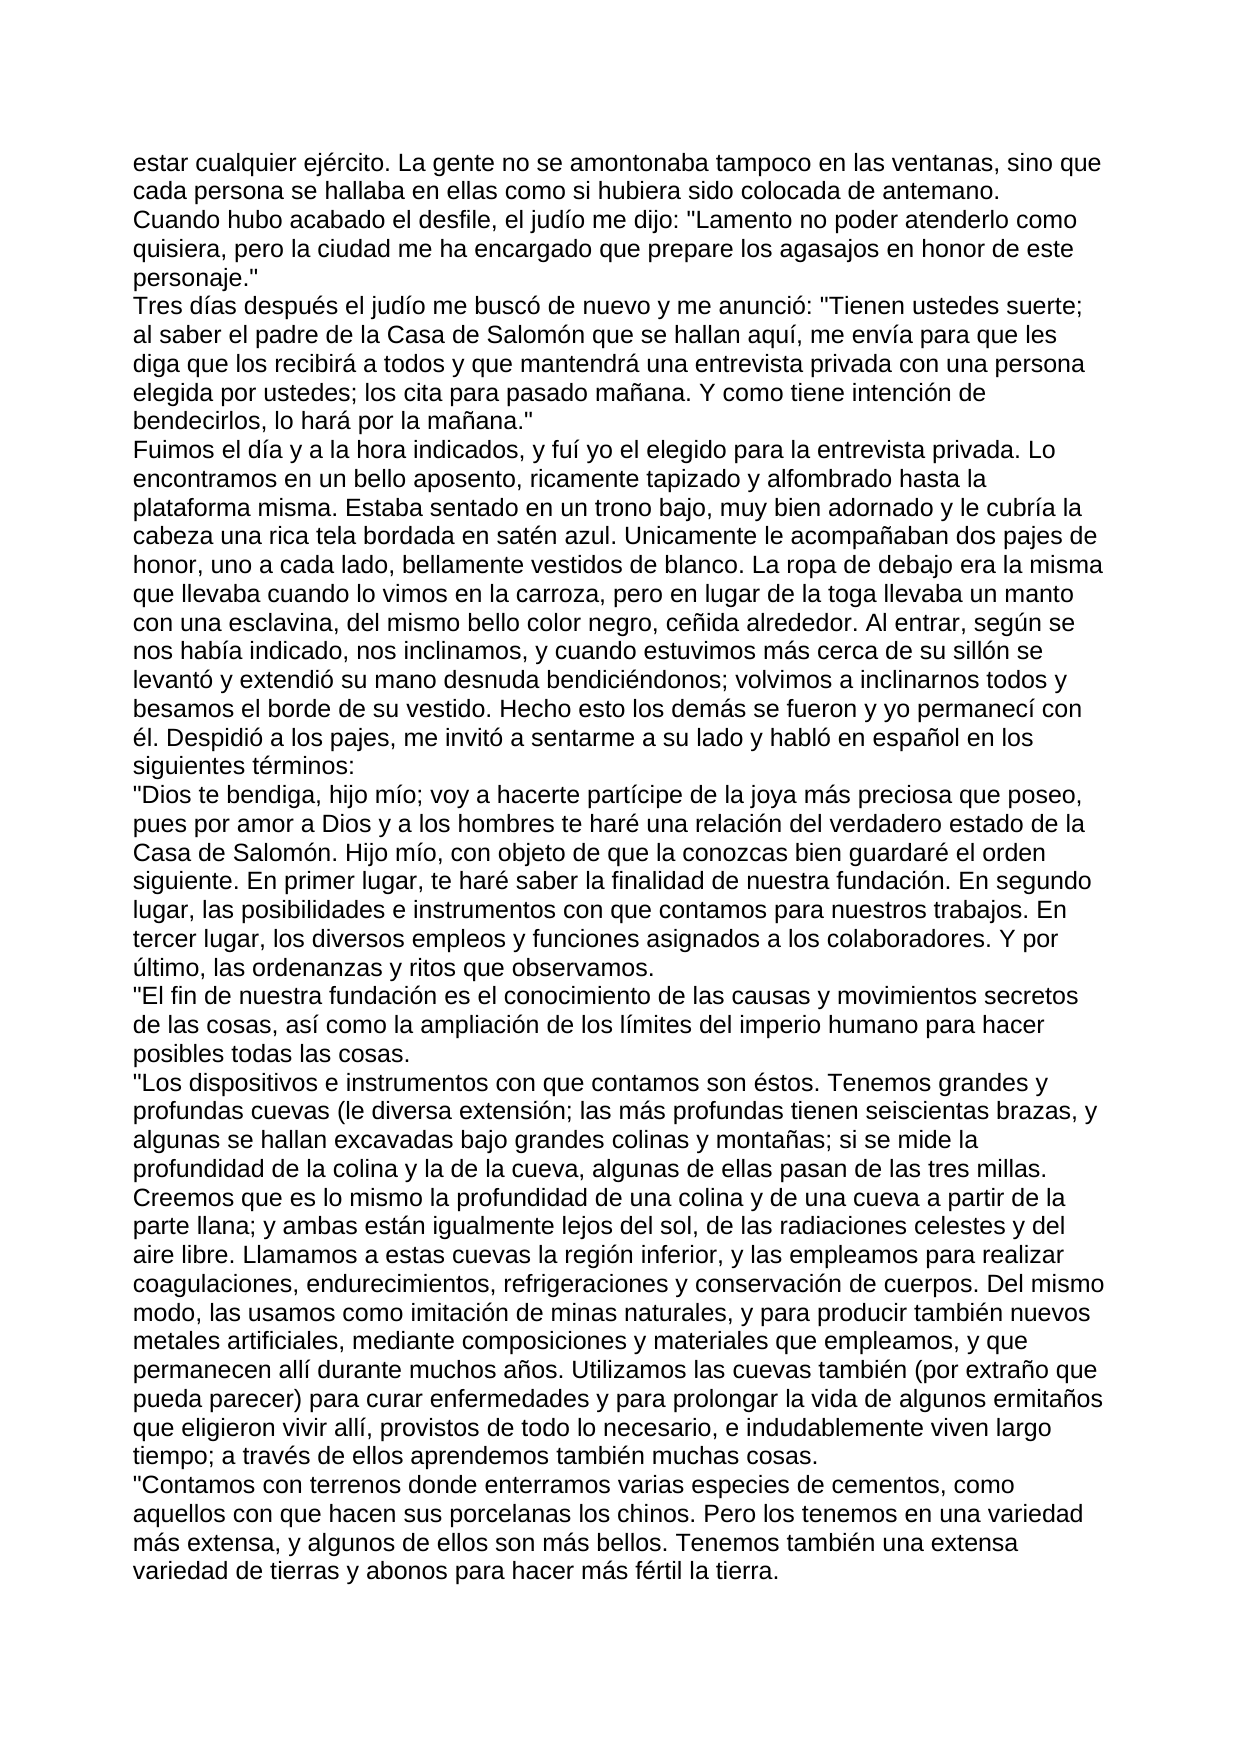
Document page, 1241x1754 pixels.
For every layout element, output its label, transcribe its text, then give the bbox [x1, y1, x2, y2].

text Tres días después el judío me buscó de nuevo y me anunció: "Tienen ustedes suerte; al saber el padre de la Casa de Salomón que se hallan aquí, me envía para que les diga que los recibirá a todos y que mantendrá una entrevista privada con una persona elegida por ustedes; los cita para pasado mañana. Y como tiene intención de bendecirlos, lo hará por la mañana." [133, 291, 1108, 435]
text "Dios te bendiga, hijo mío; voy a hacerte partícipe de la joya más preciosa que poseo, pues por amor a Dios y a los hombres te haré una relación del verdadero estado de la Casa de Salomón. Hijo mío, con objeto de que la conozcas bien guardaré el orden siguiente. En primer lugar, te haré saber la finalidad de nuestra fundación. En segundo lugar, las posibilidades e instrumentos con que contamos para nuestros trabajos. En tercer lugar, los diversos empleos y funciones asignados a los colaboradores. Y por último, las ordenanzas y ritos que observamos. [133, 780, 1108, 981]
text Cuando hubo acabado el desfile, el judío me dijo: "Lamento no poder atenderlo como quisiera, pero la ciudad me ha encargado que prepare los agasajos en honor de este personaje." [133, 205, 1108, 291]
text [133, 148, 1108, 205]
text Fuimos el día y a la hora indicados, y fuí yo el elegido para la entrevista privada. Lo encontramos en un bello aposento, ricamente tapizado y alfombrado hasta la plataforma misma. Estaba sentado en un trono bajo, muy bien adornado y le cubría la cabeza una rica tela bordada en satén azul. Unicamente le acompañaban dos pajes de honor, uno a cada lado, bellamente vestidos de blanco. La ropa de debajo era la misma que llevaba cuando lo vimos en la carroza, pero en lugar de la toga llevaba un manto con una esclavina, del mismo bello color negro, ceñida alrededor. Al entrar, según se nos había indicado, nos inclinamos, y cuando estuvimos más cerca de su sillón se levantó y extendió su mano desnuda bendiciéndonos; volvimos a inclinarnos todos y besamos el borde de su vestido. Hecho esto los demás se fueron y yo permanecí con él. Despidió a los pajes, me invitó a sentarme a su lado y habló en español en los siguientes términos: [133, 435, 1108, 780]
text "Los dispositivos e instrumentos con que contamos son éstos. Tenemos grandes y profundas cuevas (le diversa extensión; las más profundas tienen seiscientas brazas, y algunas se hallan excavadas bajo grandes colinas y montañas; si se mide la profundidad de la colina y la de la cueva, algunas de ellas pasan de las tres millas. Creemos que es lo mismo la profundidad de una colina y de una cueva a partir de la parte llana; y ambas están igualmente lejos del sol, de las radiaciones celestes y del aire libre. Llamamos a estas cuevas la región inferior, y las empleamos para realizar coagulaciones, endurecimientos, refrigeraciones y conservación de cuerpos. Del mismo modo, las usamos como imitación de minas naturales, y para producir también nuevos metales artificiales, mediante composiciones y materiales que empleamos, y que permanecen allí durante muchos años. Utilizamos las cuevas también (por extraño que pueda parecer) para curar enfermedades y para prolongar la vida de algunos ermitaños que eligieron vivir allí, provistos de todo lo necesario, e indudablemente viven largo tiempo; a través de ellos aprendemos también muchas cosas. [133, 1068, 1108, 1470]
text "Contamos con terrenos donde enterramos varias especies de cementos, como aquellos con que hacen sus porcelanas los chinos. Pero los tenemos en una variedad más extensa, y algunos de ellos son más bellos. Tenemos también una extensa variedad de tierras y abonos para hacer más fértil la tierra. [133, 1470, 1108, 1585]
text "El fin de nuestra fundación es el conocimiento de las causas y movimientos secretos de las cosas, así como la ampliación de los límites del imperio humano para hacer posibles todas las cosas. [133, 981, 1108, 1068]
